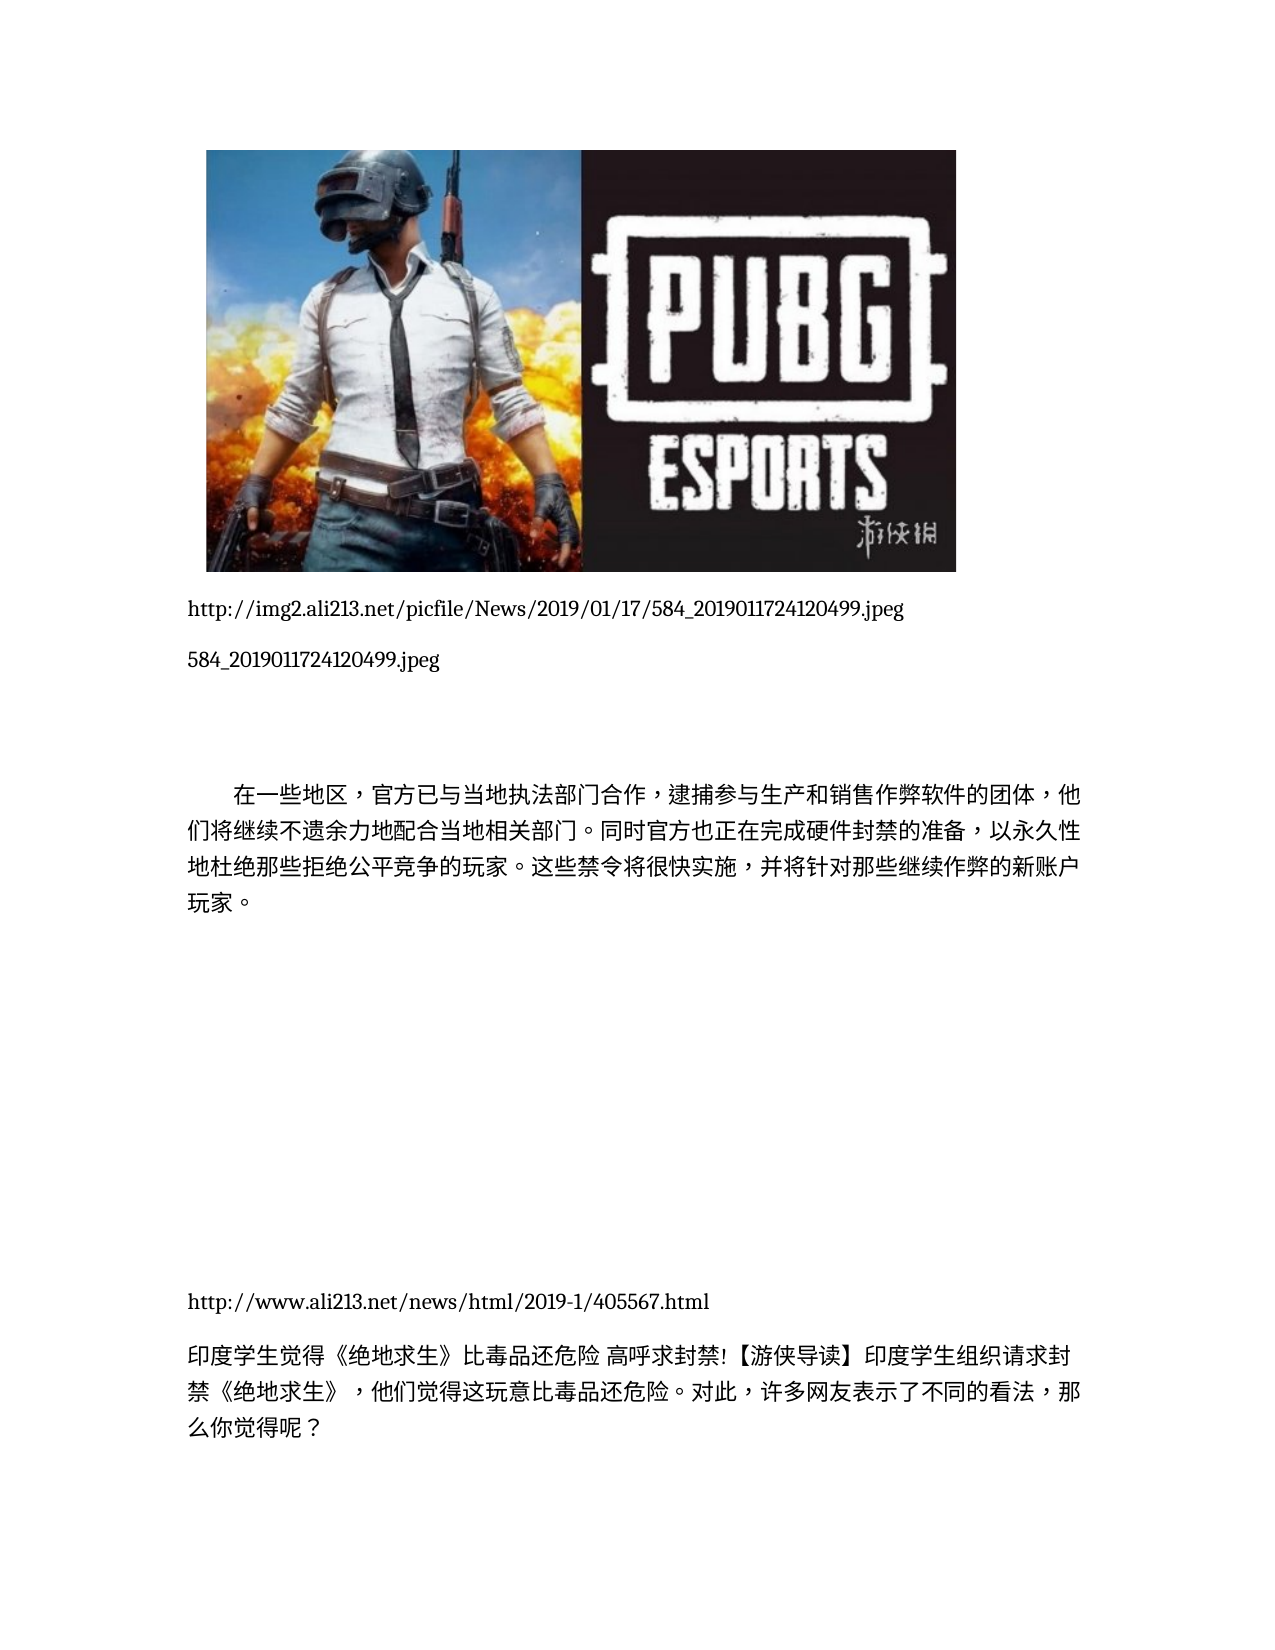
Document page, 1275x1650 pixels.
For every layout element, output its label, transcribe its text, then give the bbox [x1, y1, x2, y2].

picture [206, 150, 957, 572]
text http://img2.ali213.net/picfile/News/2019/01/17/584_2019011724120499.jpeg [187, 596, 1087, 622]
text http://www.ali213.net/news/html/2019-1/405567.html [187, 1289, 1087, 1315]
text 印度学生觉得《绝地求生》比毒品还危险 高呼求封禁!【游侠导读】印度学生组织请求封禁《绝地求生》，他们觉得这玩意比毒品还危险。对此，许多网友表示了不同的看法，那么你觉得呢？ [187, 1340, 1087, 1443]
text 584_2019011724120499.jpeg [187, 647, 1087, 673]
text 在一些地区，官方已与当地执法部门合作，逮捕参与生产和销售作弊软件的团体，他们将继续不遗余力地配合当地相关部门。同时官方也正在完成硬件封禁的准备，以永久性地杜绝那些拒绝公平竞争的玩家。这些禁令将很快实施，并将针对那些继续作弊的新账户玩家。 [187, 779, 1087, 948]
